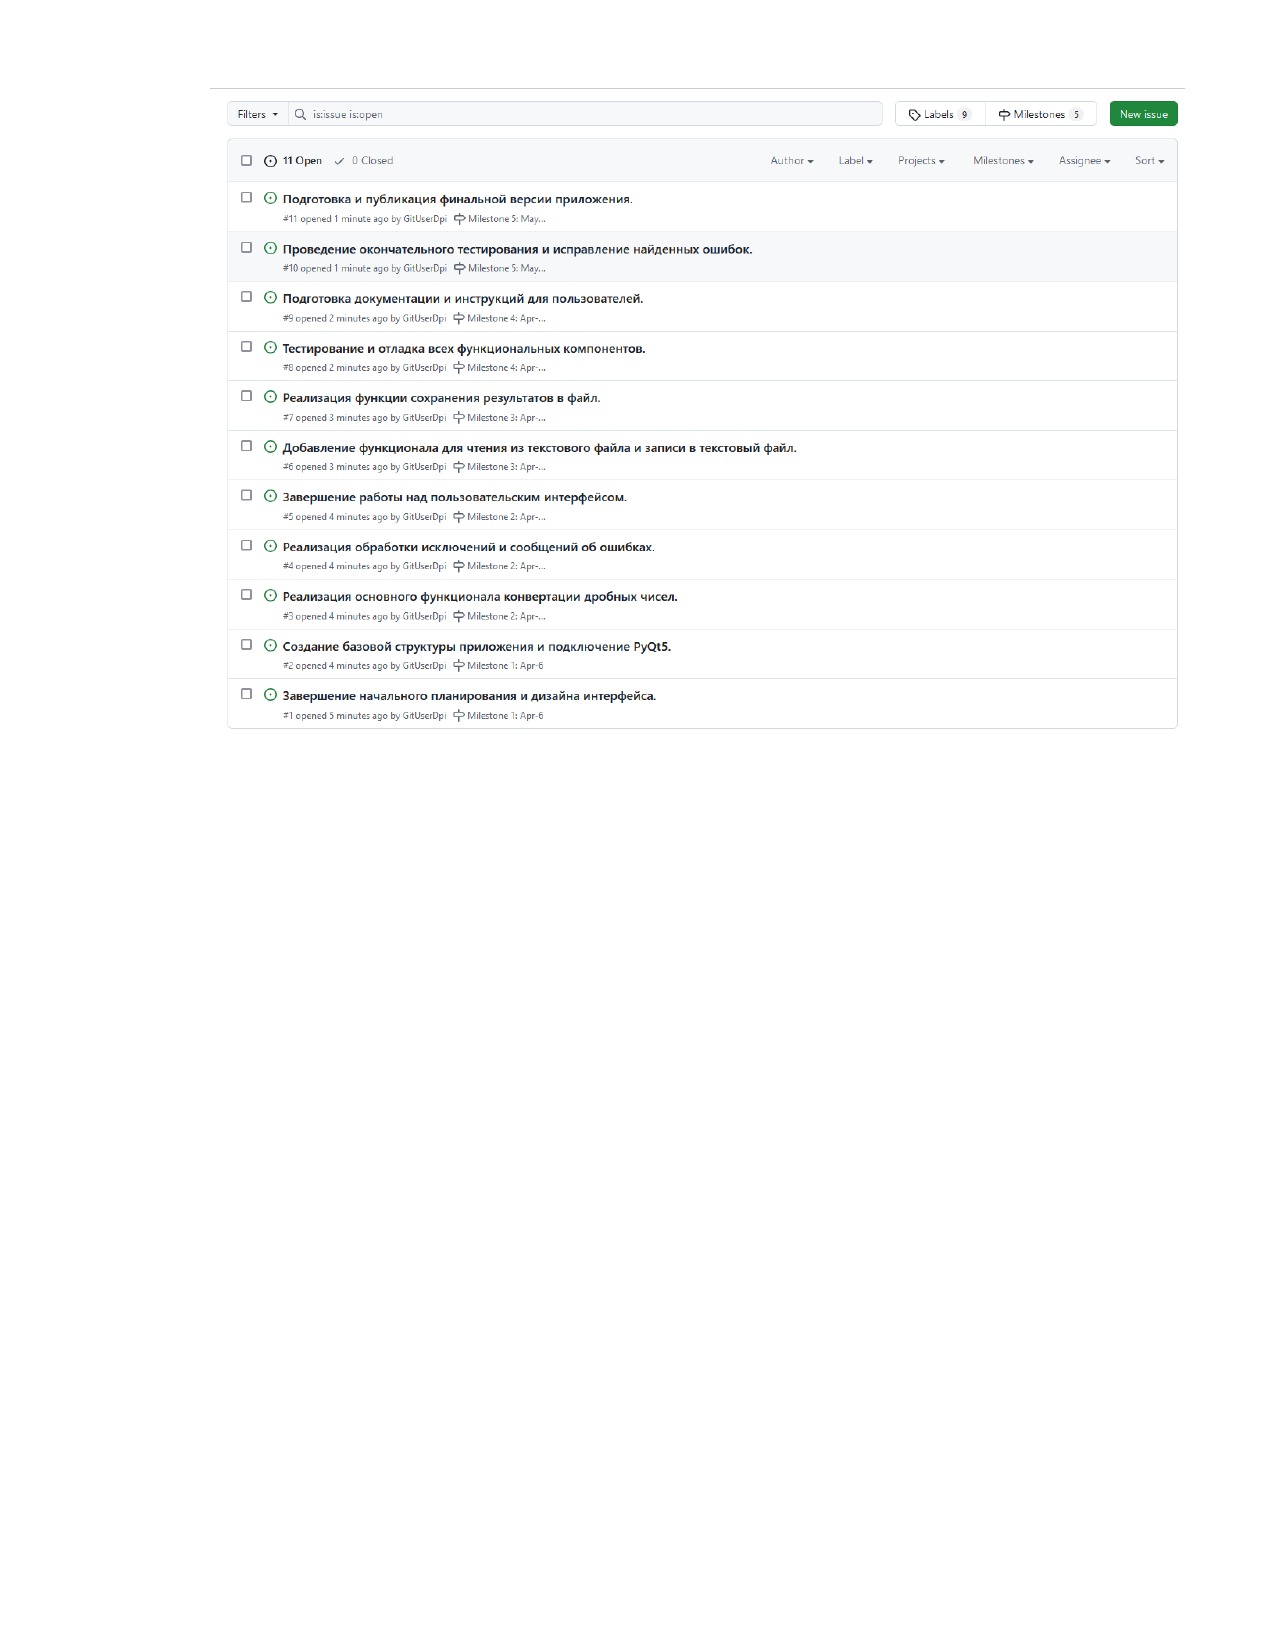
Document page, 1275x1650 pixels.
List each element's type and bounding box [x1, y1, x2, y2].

picture [210, 88, 1185, 734]
